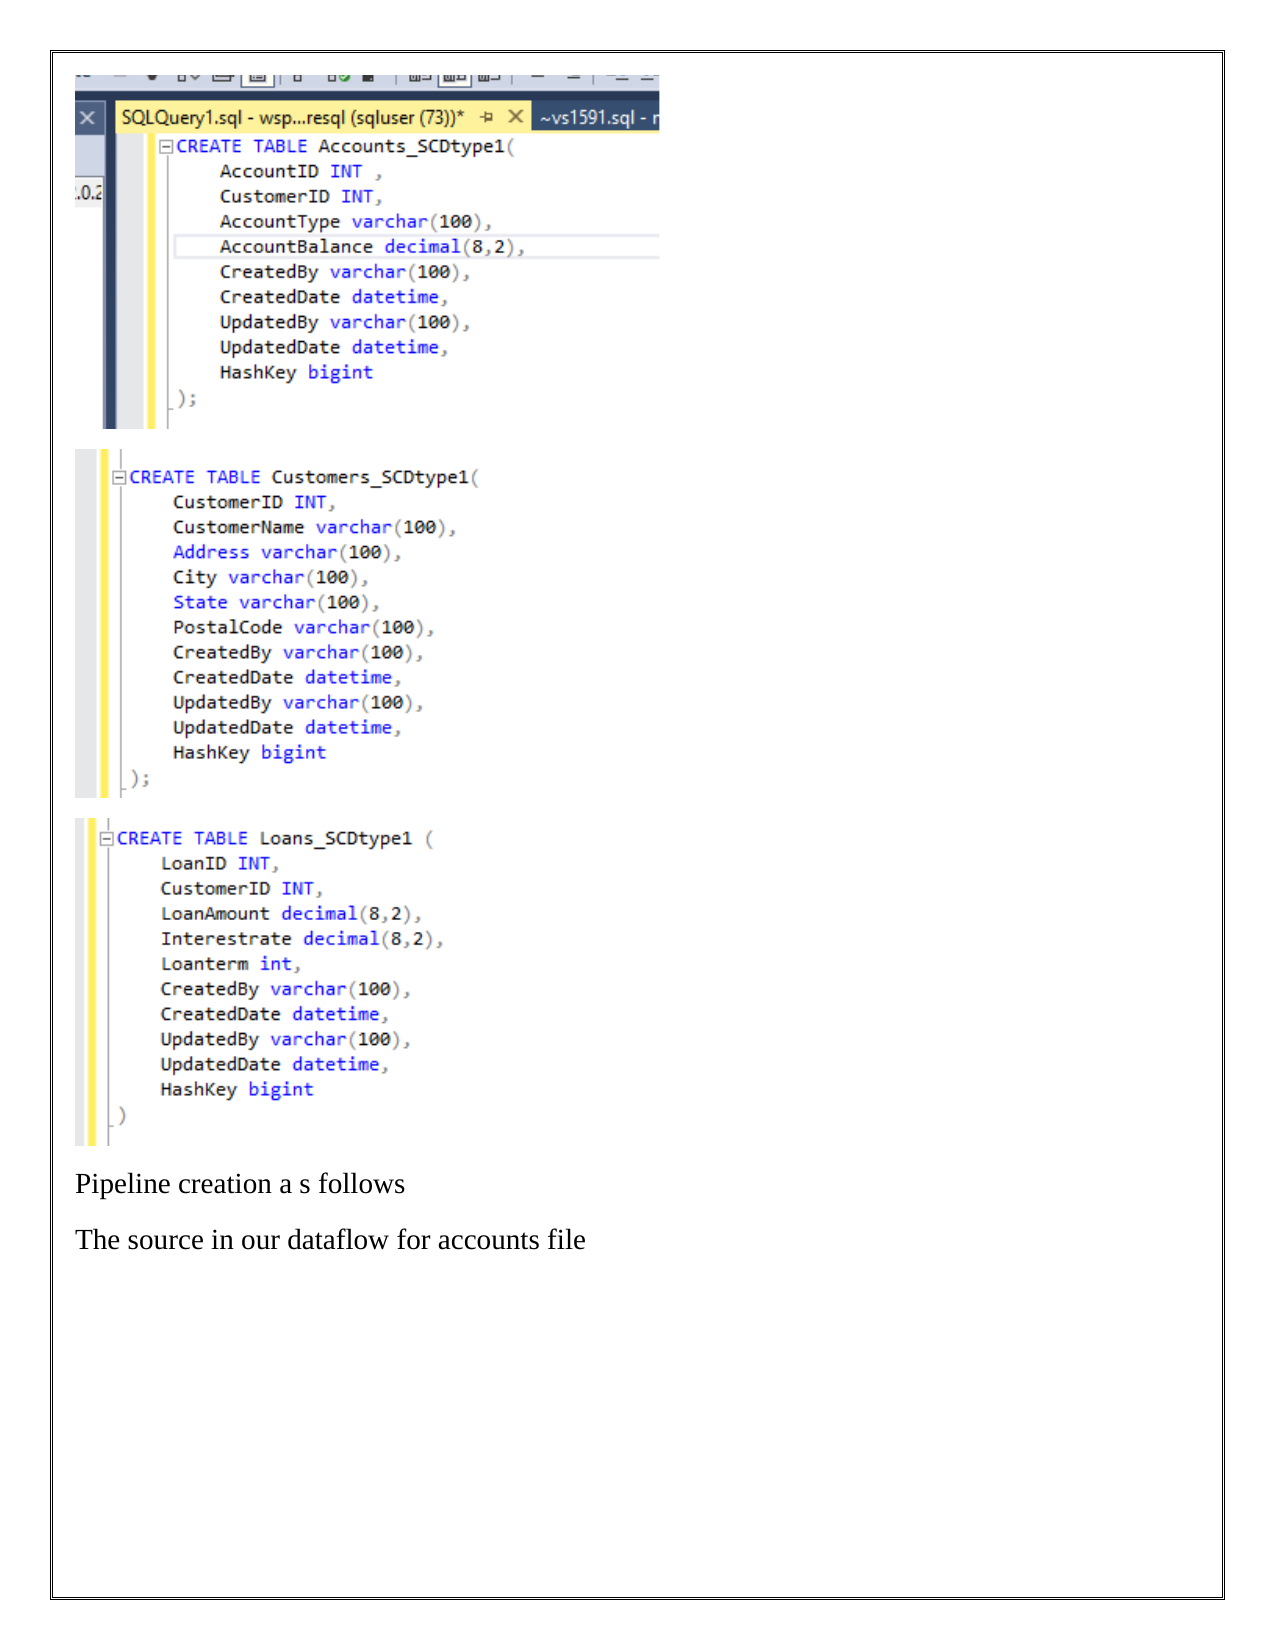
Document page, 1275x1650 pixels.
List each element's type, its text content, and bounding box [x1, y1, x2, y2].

picture [75, 818, 527, 1146]
text Pipeline creation a s follows [75, 1167, 1200, 1200]
picture [75, 75, 660, 429]
text The source in our dataflow for accounts file [75, 1222, 1200, 1255]
picture [75, 449, 607, 798]
